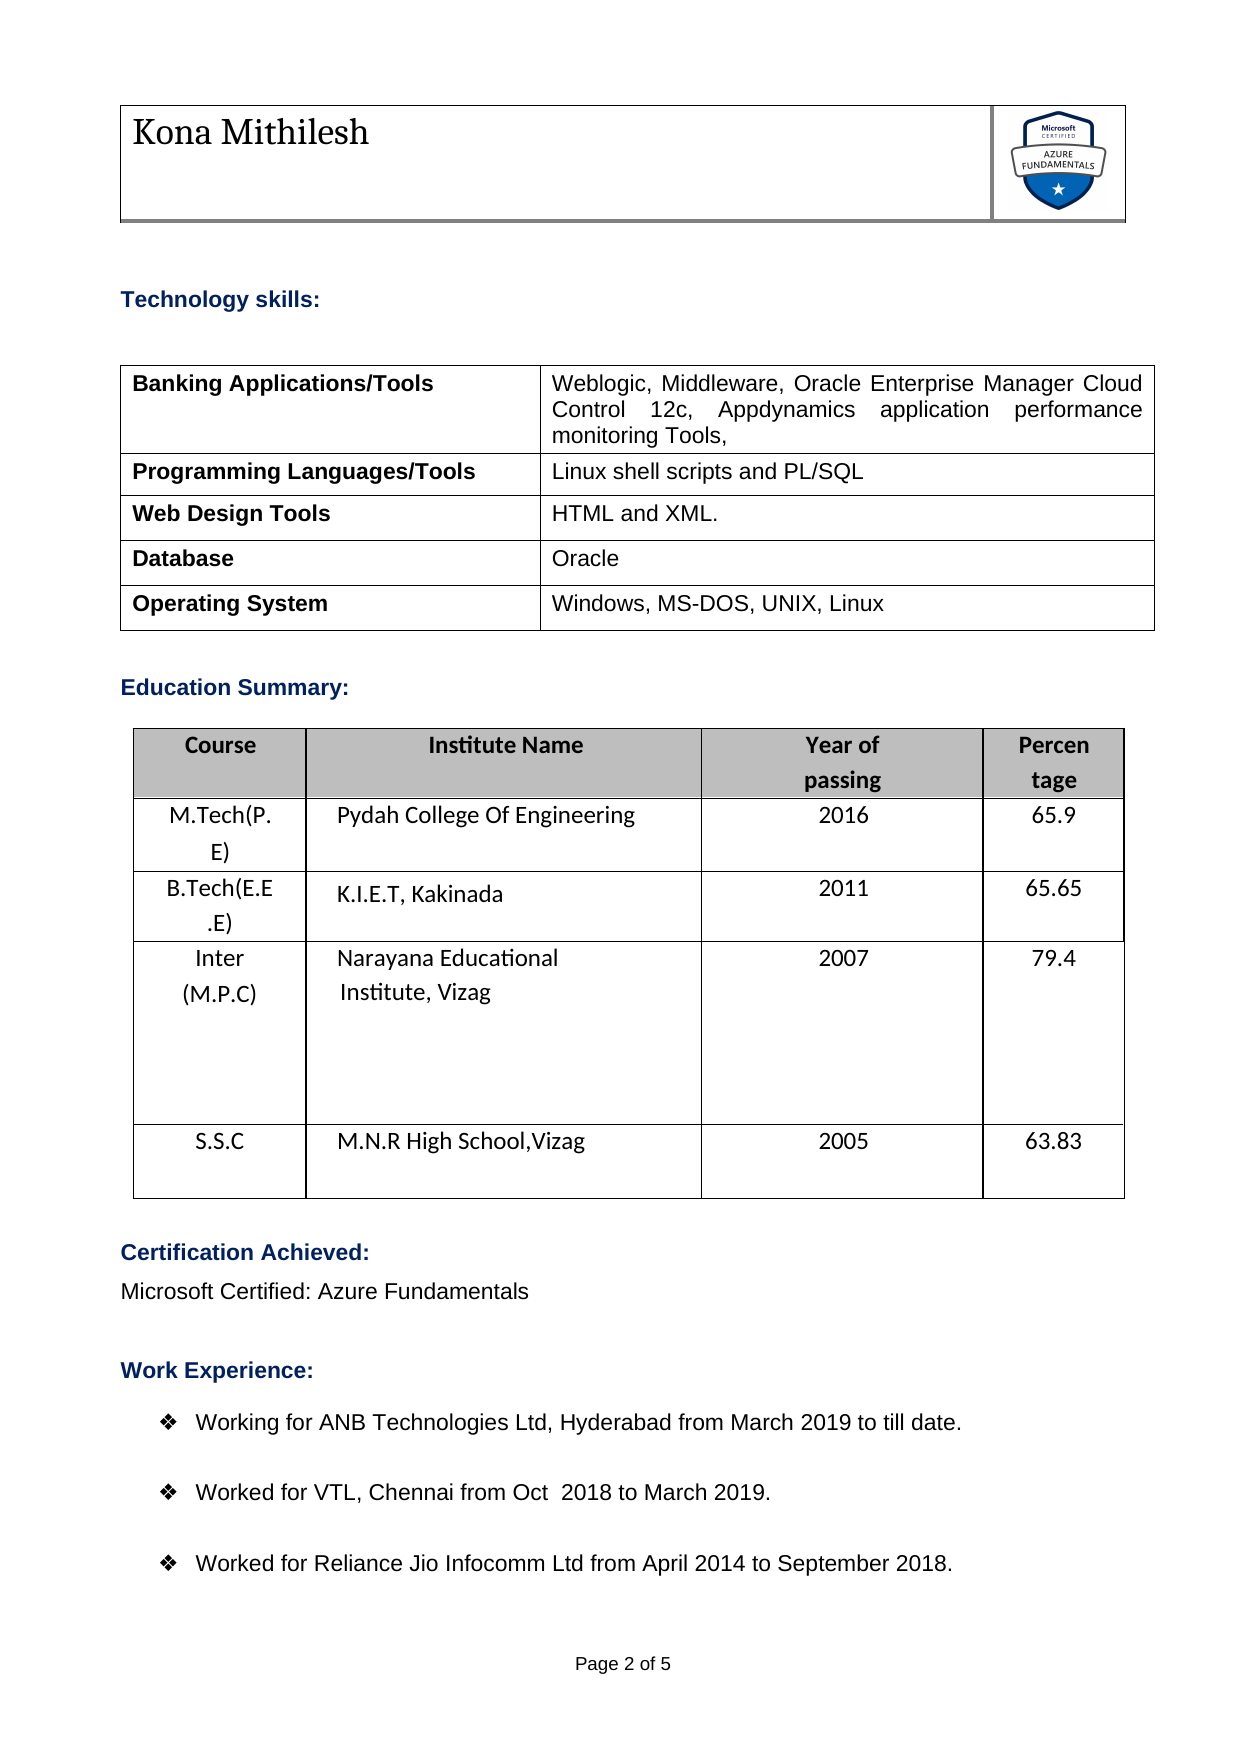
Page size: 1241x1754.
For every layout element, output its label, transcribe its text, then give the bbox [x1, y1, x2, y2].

table_cell Windows, MS-DOS, UNIX, Linux [541, 586, 1154, 629]
table_header Percentage [984, 729, 1123, 797]
table_cell Oracle [541, 541, 1154, 585]
table_cell Programming Languages/Tools [121, 454, 540, 495]
text Work Experience: [120, 1357, 1125, 1383]
list Worked for VTL, Chennai from Oct 2018 to March 2019. [158, 1467, 1125, 1514]
table_cell Linux shell scripts and PL/SQL [541, 454, 1154, 495]
table_cell S.S.C [134, 1125, 305, 1198]
table_cell Operating System [121, 586, 540, 629]
table_header Year of passing [702, 729, 982, 797]
text Education Summary: [120, 674, 1125, 701]
table_cell Database [121, 541, 540, 585]
table_cell M.N.R High School,Vizag [307, 1125, 701, 1198]
table_header Course [134, 729, 305, 797]
table_cell 65.65 [984, 872, 1123, 941]
table_cell HTML and XML. [541, 496, 1154, 540]
text Certification Achieved: [120, 1238, 1125, 1265]
table_cell Inter (M.P.C) [134, 942, 305, 1124]
table_cell 2005 [702, 1125, 982, 1198]
table_header Institute Name [307, 729, 701, 797]
list Worked for Reliance Jio Infocomm Ltd from April 2014 to September 2018. [158, 1537, 1125, 1584]
table_cell Web Design Tools [121, 496, 540, 540]
table_cell 2016 [702, 799, 982, 871]
table_cell B.Tech(E.E.E) [134, 872, 305, 941]
table_cell 63.83 [984, 1124, 1124, 1198]
table_cell Narayana Educational Institute, Vizag [307, 942, 701, 1124]
text Technology skills: [120, 286, 1125, 312]
table_cell 2007 [702, 942, 982, 1124]
table_cell Pydah College Of Engineering [307, 799, 701, 871]
text Microsoft Certified: Azure Fundamentals [120, 1278, 1125, 1304]
table_cell 2011 [702, 872, 982, 941]
picture [1008, 110, 1109, 211]
table_cell 65.9 [984, 799, 1123, 871]
table_cell K.I.E.T, Kakinada [307, 872, 701, 941]
list Working for ANB Technologies Ltd, Hyderabad from March 2019 to till date. [158, 1396, 1125, 1443]
table_cell 79.4 [984, 942, 1124, 1124]
table_header Weblogic, Middleware, Oracle Enterprise Manager Cloud Control 12c, Appdynamics application performance monitoring Tools, [541, 366, 1154, 453]
table_cell M.Tech(P.E) [134, 799, 305, 871]
table_header Banking Applications/Tools [121, 366, 540, 453]
